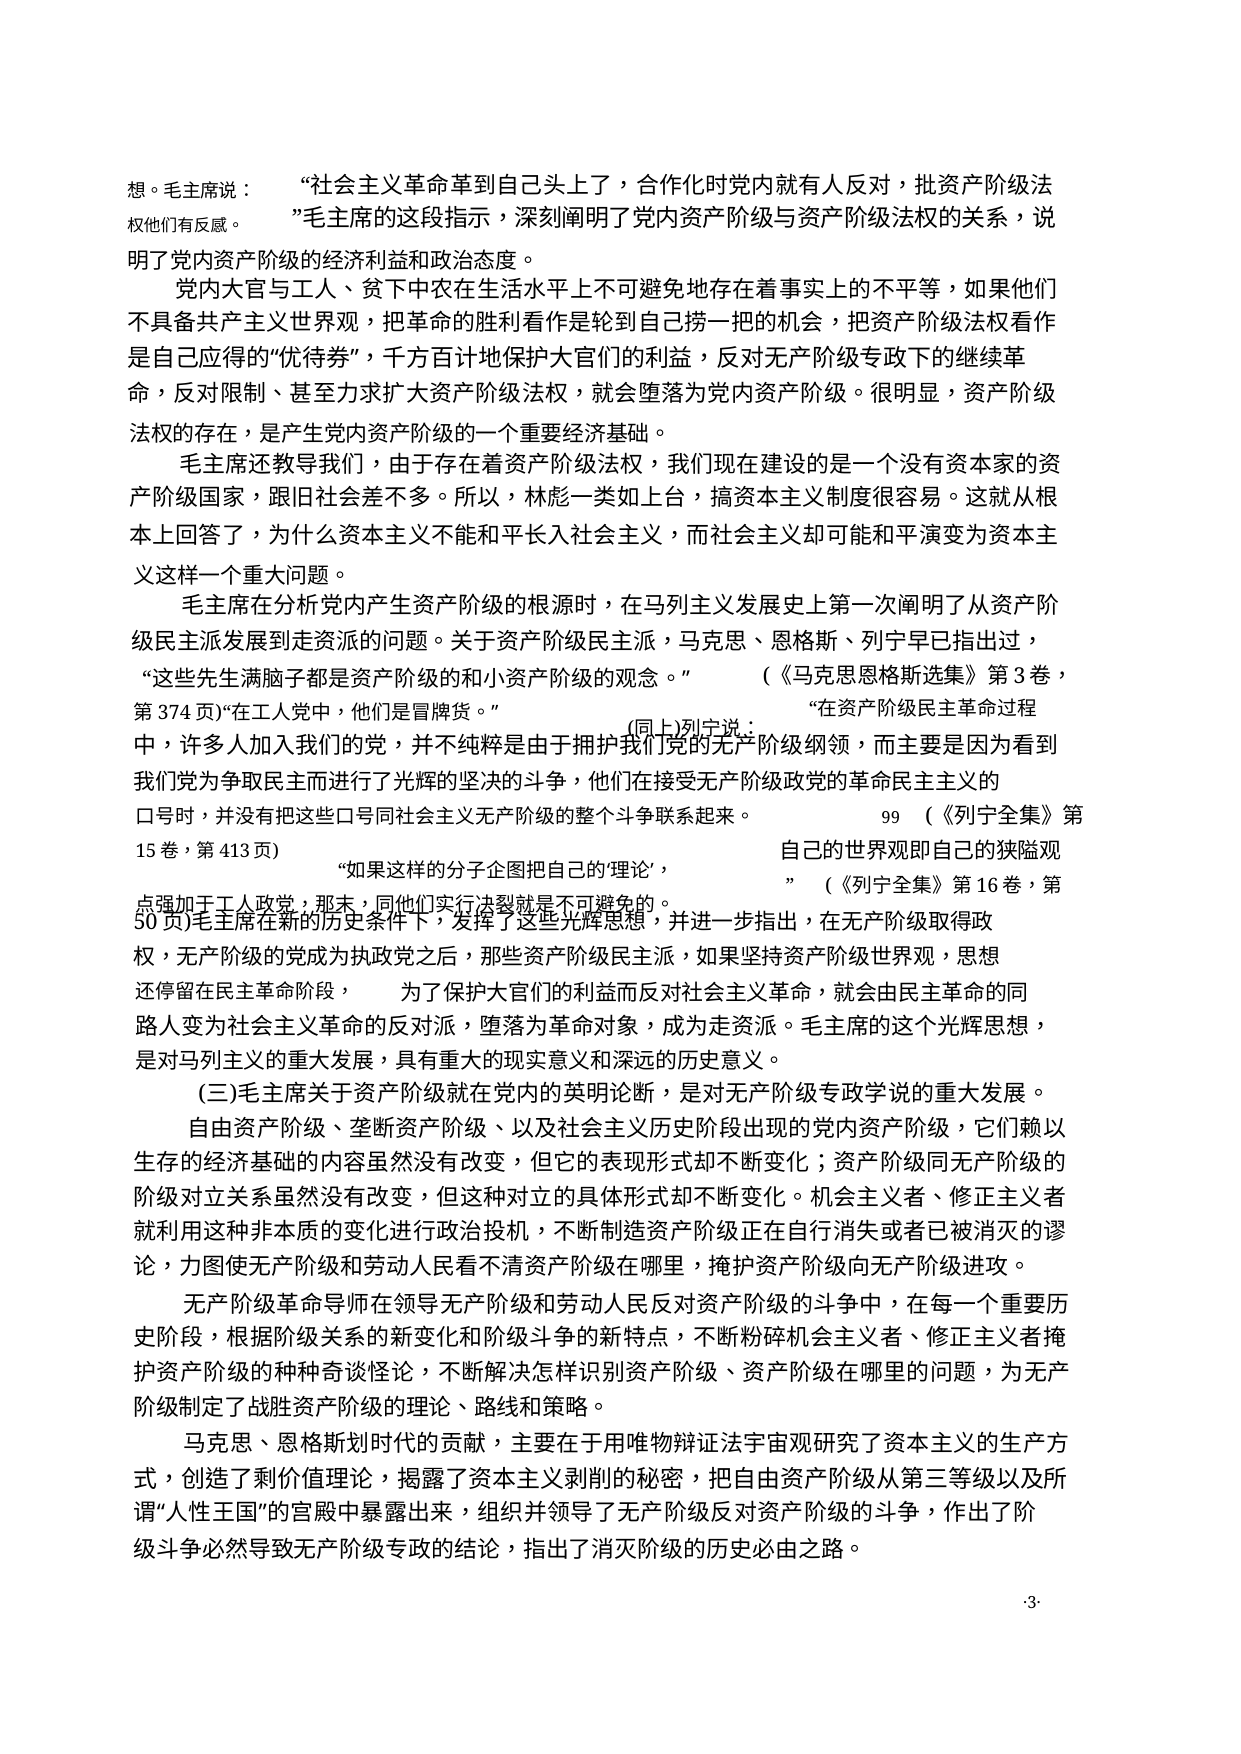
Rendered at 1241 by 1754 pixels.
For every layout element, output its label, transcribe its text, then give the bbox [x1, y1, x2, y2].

text 路人变为社会主义革命的反对派，堕落为革命对象，成为走资派。毛主席的这个光辉思想， [135, 1016, 1189, 1039]
text (三)毛主席关于资产阶级就在党内的英明论断，是对无产阶级专政学说的重大发展。 [198, 1083, 1208, 1106]
text 还停留在民主革命阶段， [135, 983, 388, 1003]
text 史阶段，根据阶级关系的新变化和阶级斗争的新特点，不断粉碎机会主义者、修正主义者掩 [133, 1327, 1213, 1350]
text 级民主派发展到走资派的问题。关于资产阶级民主派，马克思、恩格斯、列宁早已指出过， [131, 631, 1183, 654]
text 是自己应得的“优待券”，千方百计地保护大官们的利益，反对无产阶级专政下的继续革 [127, 347, 1197, 371]
text 自由资产阶级、垄断资产阶级、以及社会主义历史阶段出现的党内资产阶级，它们赖以 [187, 1118, 1208, 1141]
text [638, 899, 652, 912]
text 50页)毛主席在新的历史条件下，发挥了这些光辉思想，并进一步指出，在无产阶级取得政 [133, 912, 1132, 934]
text 自己的世界观即自己的狭隘观 [779, 841, 1103, 863]
text 产阶级国家，跟旧社会差不多。所以，林彪一类如上台，搞资本主义制度很容易。这就从根 [129, 487, 1202, 510]
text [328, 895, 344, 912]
text 我们党为争取民主而进行了光辉的坚决的斗争，他们在接受无产阶级政党的革命民主主义的 [133, 772, 1198, 794]
text (《马克思恩格斯选集》第3卷， [762, 666, 1132, 688]
text 想。毛主席说： [127, 183, 282, 201]
text 毛主席还教导我们，由于存在着资产阶级法权，我们现在建设的是一个没有资本家的资 [179, 454, 1202, 477]
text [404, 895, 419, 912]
text 谓“人性王国”的宫殿中暴露出来，组织并领导了无产阶级反对资产阶级的斗争，作出了阶 [133, 1502, 1211, 1525]
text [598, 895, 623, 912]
text (《列宁全集》第16卷，第 [825, 877, 1089, 897]
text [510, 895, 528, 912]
text 论，力图使无产阶级和劳动人民看不清资产阶级在哪里，掩护资产阶级向无产阶级进攻。 [133, 1256, 1208, 1279]
text “这些先生满脑子都是资产阶级的和小资产阶级的观念。” [142, 668, 802, 690]
text 点强加于工人政党，那末，同他们实行决裂就是不可避免的。 [648, 895, 848, 912]
text 毛主席在分析党内产生资产阶级的根源时，在马列主义发展史上第一次阐明了从资产阶 [181, 595, 1194, 618]
text (同上)列宁说： [736, 719, 1132, 735]
text 阶级对立关系虽然没有改变，但这种对立的具体形式却不断变化。机会主义者、修正主义者 [133, 1187, 1208, 1210]
text 是对马列主义的重大发展，具有重大的现实意义和深远的历史意义。 [135, 1052, 1189, 1073]
text 命，反对限制、甚至力求扩大资产阶级法权，就会堕落为党内资产阶级。很明显，资产阶级 [127, 383, 1197, 406]
text 式，创造了剩价值理论，揭露了资本主义剥削的秘密，把自由资产阶级从第三等级以及所 [133, 1468, 1211, 1492]
text 生存的经济基础的内容虽然没有改变，但它的表现形式却不断变化；资产阶级同无产阶级的 [133, 1152, 1208, 1175]
text 阶级制定了战胜资产阶级的理论、路线和策略。 [133, 1397, 1213, 1420]
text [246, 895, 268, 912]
text 99 (《列宁全集》第 [881, 806, 1117, 827]
text 权他们有反感。 [127, 218, 282, 235]
text “在资产阶级民主革命过程 [808, 699, 1132, 719]
text ·3· [1023, 1595, 1089, 1612]
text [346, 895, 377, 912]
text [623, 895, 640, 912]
text 口号时，并没有把这些口号同社会主义无产阶级的整个斗争联系起来。 [135, 808, 848, 828]
text 15卷，第413页) [135, 843, 779, 862]
text 明了党内资产阶级的经济利益和政治态度。 [127, 252, 1199, 273]
text 党内大官与工人、贫下中农在生活水平上不可避免地存在着事实上的不平等，如果他们 [175, 279, 1199, 302]
text 本上回答了，为什么资本主义不能和平长入社会主义，而社会主义却可能和平演变为资本主 [129, 524, 1199, 548]
text ” [785, 877, 825, 896]
text 就利用这种非本质的变化进行政治投机，不断制造资产阶级正在自行消失或者已被消灭的谬 [133, 1220, 1208, 1244]
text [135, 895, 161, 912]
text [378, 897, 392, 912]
text 中，许多人加入我们的党，并不纯粹是由于拥护我们党的无产阶级纲领，而主要是因为看到 [133, 735, 1198, 758]
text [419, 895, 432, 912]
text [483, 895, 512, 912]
text 无产阶级革命导师在领导无产阶级和劳动人民反对资产阶级的斗争中，在每一个重要历 [183, 1293, 1213, 1317]
text 法权的存在，是产生党内资产阶级的一个重要经济基础。 [129, 424, 752, 446]
text 不具备共产主义世界观，把革命的胜利看作是轮到自己捞一把的机会，把资产阶级法权看作 [127, 312, 1197, 335]
text ”毛主席的这段指示，深刻阐明了党内资产阶级与资产阶级法权的关系，说 [292, 208, 1184, 231]
text “社会主义革命革到自己头上了，合作化时党内就有人反对，批资产阶级法 [300, 174, 1184, 198]
text 级斗争必然导致无产阶级专政的结论，指出了消灭阶级的历史必由之路。 [133, 1539, 978, 1562]
text 权，无产阶级的党成为执政党之后，那些资产阶级民主派，如果坚持资产阶级世界观，思想 [133, 947, 1132, 969]
text 护资产阶级的种种奇谈怪论，不断解决怎样识别资产阶级、资产阶级在哪里的问题，为无产 [133, 1362, 1213, 1386]
text 为了保护大官们的利益而反对社会主义革命，就会由民主革命的同 [400, 983, 1123, 1004]
text 第374页)“在工人党中，他们是冒牌货。” [133, 704, 570, 724]
text 义这样一个重大问题。 [133, 566, 383, 588]
text “如果这样的分子企图把自己的‘理论’， [337, 862, 848, 882]
text 马克思、恩格斯划时代的贡献，主要在于用唯物辩证法宇宙观研究了资本主义的生产方 [183, 1433, 1211, 1456]
